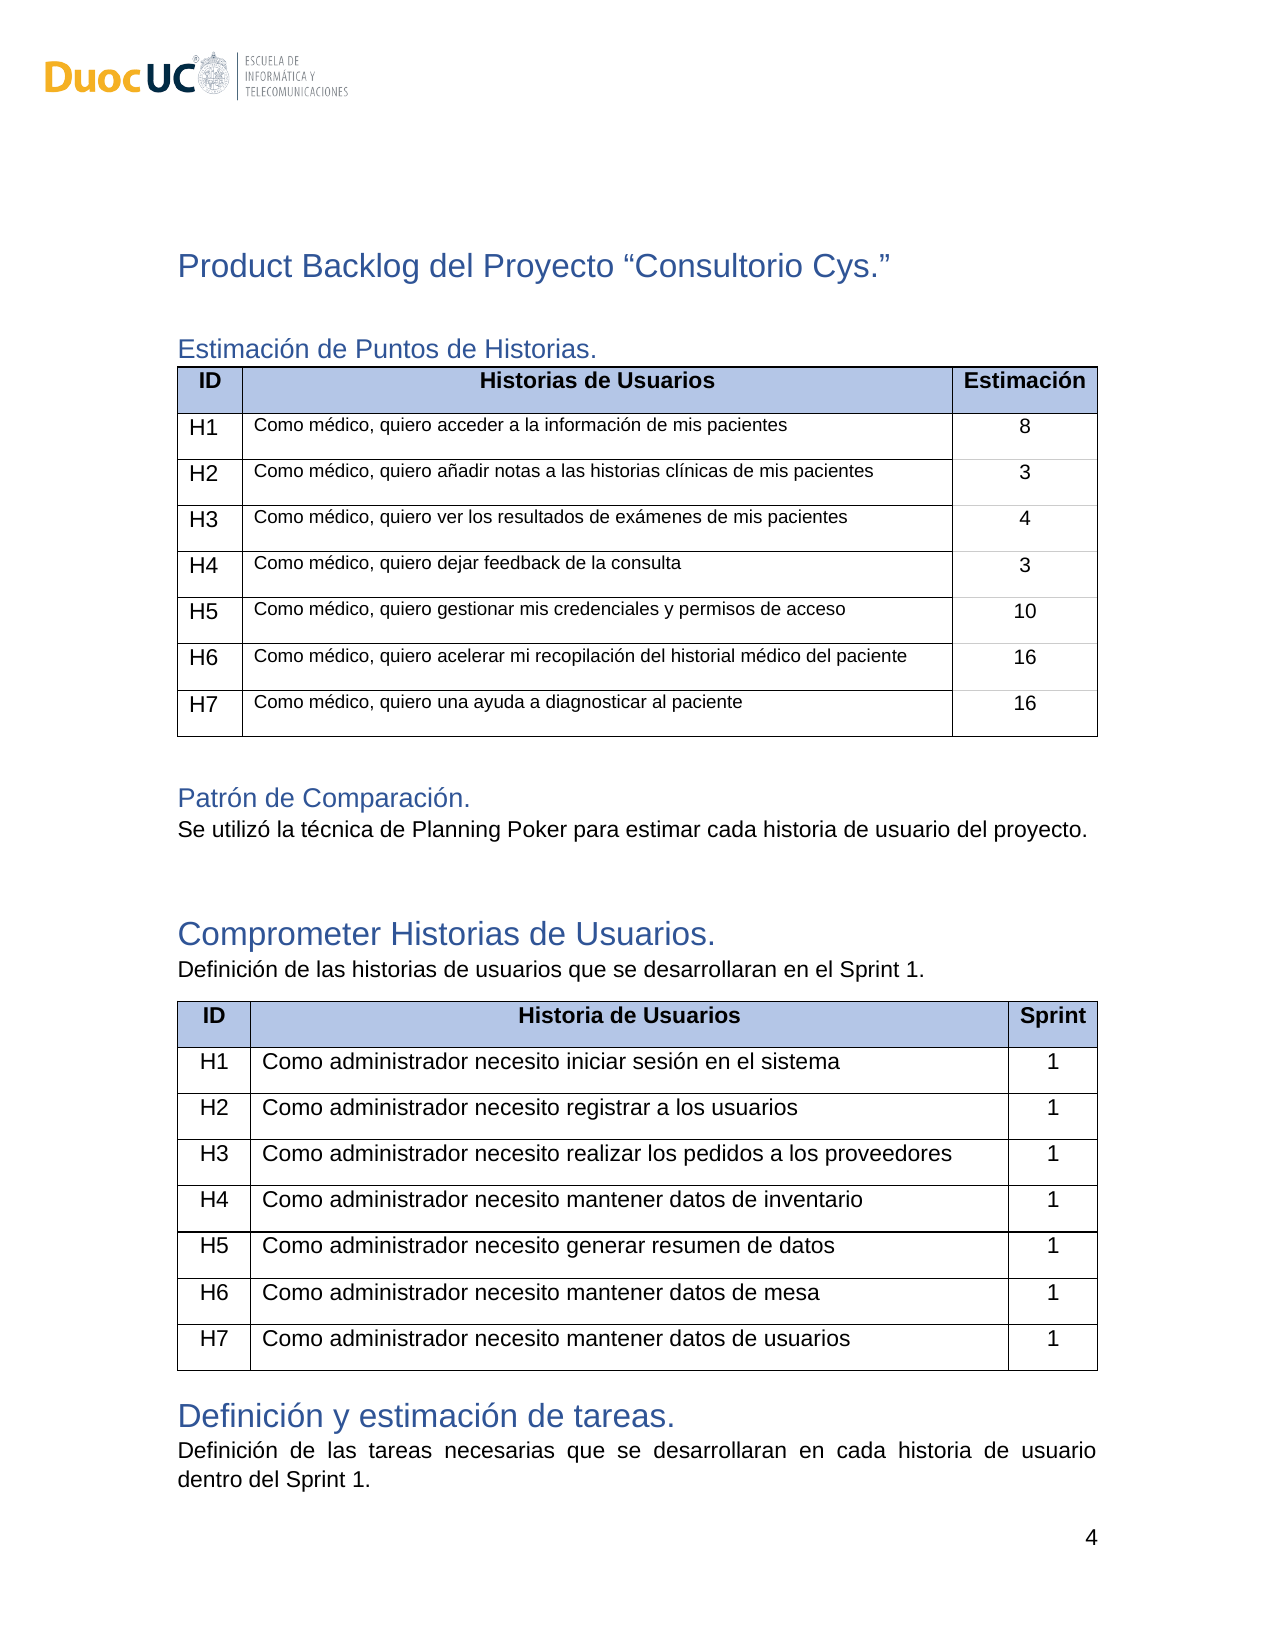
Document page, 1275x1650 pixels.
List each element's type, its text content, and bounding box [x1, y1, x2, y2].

table_cell H5 [178, 1233, 250, 1277]
table_cell 1 [1009, 1048, 1097, 1093]
table_cell Como administrador necesito iniciar sesión en el sistema [251, 1048, 1008, 1093]
table_cell Como administrador necesito mantener datos de mesa [251, 1279, 1008, 1324]
text Definición de las tareas necesarias que se desarrollaran en cada historia de usuario dentro del Sprint 1. [177, 1437, 1098, 1492]
table_header Sprint [1009, 1002, 1097, 1047]
table_cell 3 [953, 460, 1097, 505]
table_cell H1 [178, 414, 242, 459]
text Se utilizó la técnica de Planning Poker para estimar cada historia de usuario del proyecto. [177, 816, 1098, 842]
table_cell 16 [953, 644, 1097, 689]
table_header Estimación [953, 368, 1097, 413]
subtitle Definición y estimación de tareas. [177, 1396, 1098, 1434]
table_cell 1 [1009, 1186, 1097, 1231]
table_cell Como administrador necesito mantener datos de usuarios [251, 1325, 1008, 1370]
table_cell Como administrador necesito mantener datos de inventario [251, 1186, 1008, 1231]
picture [45, 38, 350, 111]
table_cell Como administrador necesito registrar a los usuarios [251, 1094, 1008, 1139]
table_cell H4 [178, 1186, 250, 1231]
table_header ID [178, 1002, 250, 1047]
table_cell H5 [178, 598, 242, 643]
table_cell Como médico, quiero dejar feedback de la consulta [243, 552, 952, 597]
table_cell 1 [1009, 1233, 1097, 1277]
table_cell H3 [178, 506, 242, 551]
table_cell H2 [178, 1094, 250, 1139]
table_cell 1 [1009, 1325, 1097, 1370]
table_cell Como médico, quiero acelerar mi recopilación del historial médico del paciente [243, 644, 952, 689]
table_cell Como médico, quiero una ayuda a diagnosticar al paciente [243, 691, 952, 736]
table_cell H3 [178, 1140, 250, 1185]
subtitle Product Backlog del Proyecto “Consultorio Cys.” [177, 246, 1098, 284]
table_cell H6 [178, 1279, 250, 1324]
table_cell H7 [178, 1325, 250, 1370]
subtitle Comprometer Historias de Usuarios. [177, 914, 1098, 952]
table_cell Como médico, quiero gestionar mis credenciales y permisos de acceso [243, 598, 952, 643]
table_cell 4 [953, 506, 1097, 551]
table_cell 1 [1009, 1094, 1097, 1139]
table_header ID [178, 368, 242, 413]
table_cell Como médico, quiero ver los resultados de exámenes de mis pacientes [243, 506, 952, 551]
text Definición de las historias de usuarios que se desarrollaran en el Sprint 1. [177, 956, 1098, 982]
table_cell Como administrador necesito realizar los pedidos a los proveedores [251, 1140, 1008, 1185]
table_cell H7 [178, 691, 242, 736]
table_cell 10 [953, 598, 1097, 643]
subtitle Estimación de Puntos de Historias. [177, 333, 1098, 364]
table_cell H2 [178, 460, 242, 505]
table_cell 3 [953, 552, 1097, 597]
table_cell H6 [178, 644, 242, 689]
table_cell Como médico, quiero añadir notas a las historias clínicas de mis pacientes [243, 460, 952, 505]
table_cell 8 [953, 414, 1097, 459]
table_cell H4 [178, 552, 242, 597]
table_cell Como médico, quiero acceder a la información de mis pacientes [243, 414, 952, 459]
table_cell 1 [1009, 1279, 1097, 1324]
table_cell 1 [1009, 1140, 1097, 1185]
table_header Historias de Usuarios [243, 368, 952, 413]
table_header Historia de Usuarios [251, 1002, 1008, 1047]
table_cell Como administrador necesito generar resumen de datos [251, 1233, 1008, 1277]
subtitle Patrón de Comparación. [177, 782, 1098, 813]
table_cell H1 [178, 1048, 250, 1093]
table_cell 16 [953, 691, 1097, 736]
